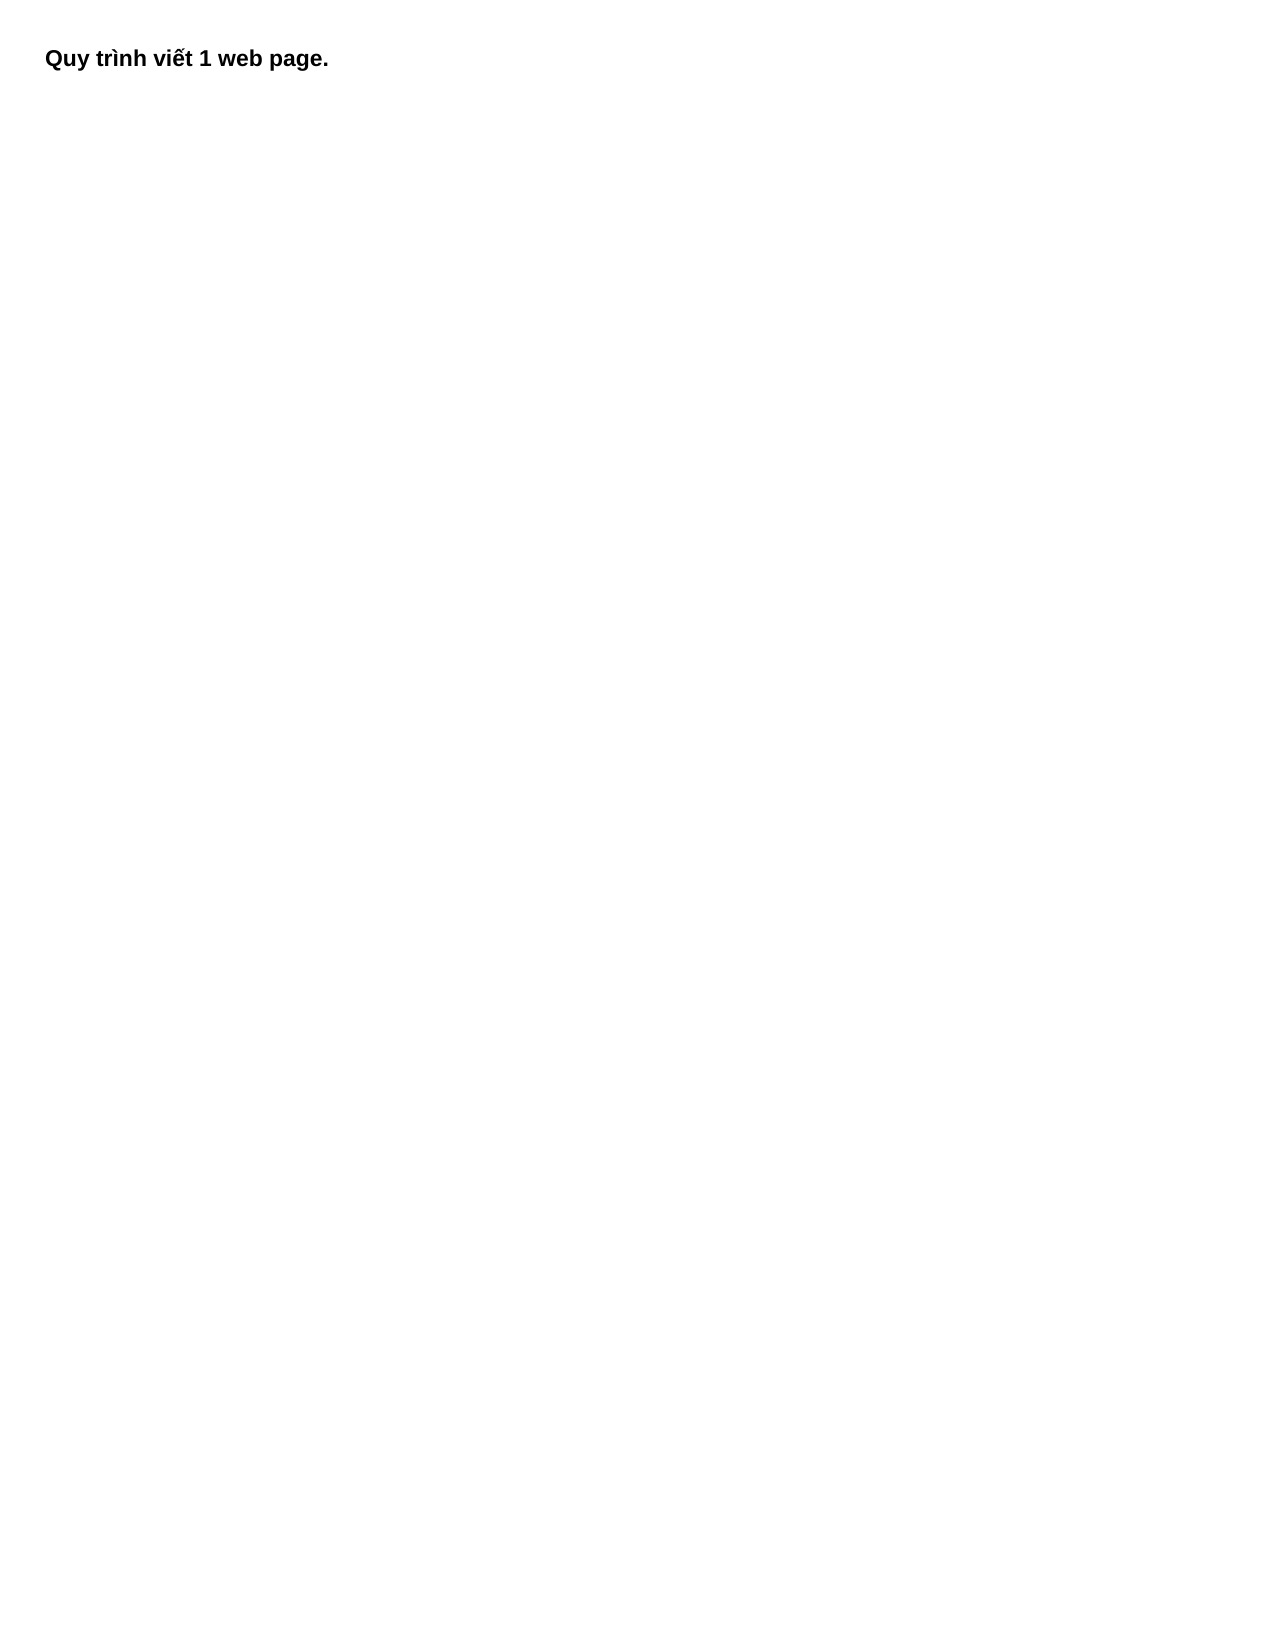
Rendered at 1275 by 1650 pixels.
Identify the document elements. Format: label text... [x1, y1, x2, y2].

text Quy trình viết 1 web page. [45, 45, 1230, 71]
